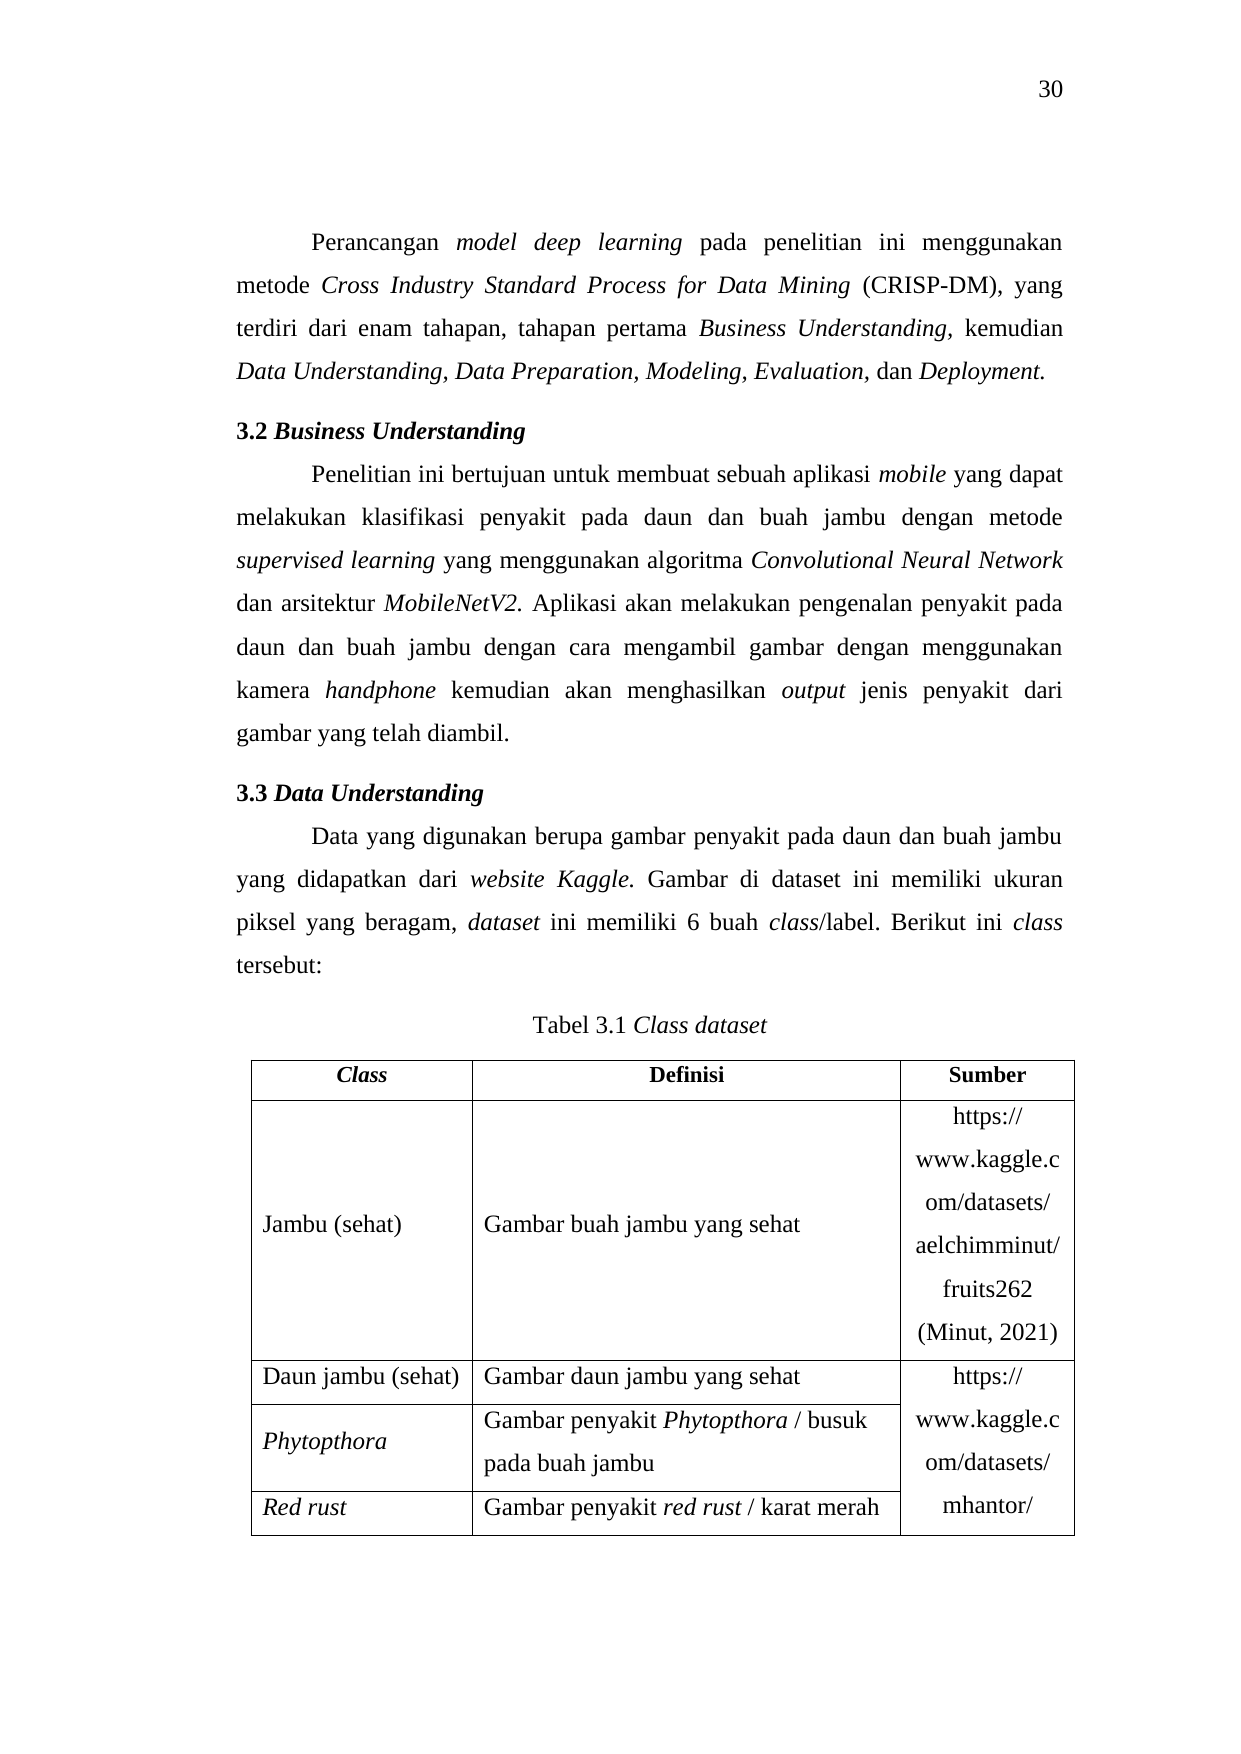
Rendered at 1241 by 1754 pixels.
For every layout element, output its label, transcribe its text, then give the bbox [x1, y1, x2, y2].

table_cell https://www.kaggle.com/datasets/aelchimminut/fruits262 (Minut, 2021) [901, 1101, 1074, 1360]
table_cell Gambar penyakit Phytopthora / busuk pada buah jambu [473, 1405, 900, 1491]
text Tabel 3.1 Class dataset [236, 1010, 1063, 1039]
text Perancangan model deep learning pada penelitian ini menggunakan metode Cross Industry Standard Process for Data Mining (CRISP-DM), yang terdiri dari enam tahapan, tahapan pertama Business Understanding, kemudian Data Understanding, Data Preparation, Modeling, Evaluation, dan Deployment. [236, 227, 1063, 385]
table_cell https://www.kaggle.com/datasets/mhantor/guava-disease (Azeem, 2022) [901, 1361, 1074, 1535]
table_header Sumber [901, 1061, 1074, 1100]
table_cell Jambu (sehat) [252, 1101, 472, 1360]
subtitle Business Understanding [236, 416, 1063, 445]
table_header Definisi [473, 1061, 900, 1100]
subtitle Data Understanding [236, 778, 1063, 806]
table_header Class [252, 1061, 472, 1100]
text Penelitian ini bertujuan untuk membuat sebuah aplikasi mobile yang dapat melakukan klasifikasi penyakit pada daun dan buah jambu dengan metode supervised learning yang menggunakan algoritma Convolutional Neural Network dan arsitektur MobileNetV2. Aplikasi akan melakukan pengenalan penyakit pada daun dan buah jambu dengan cara mengambil gambar dengan menggunakan kamera handphone kemudian akan menghasilkan output jenis penyakit dari gambar yang telah diambil. [236, 459, 1063, 747]
table_cell Gambar buah jambu yang sehat [473, 1101, 900, 1360]
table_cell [473, 1492, 900, 1535]
table_cell Daun jambu (sehat) [252, 1361, 472, 1404]
text Data yang digunakan berupa gambar penyakit pada daun dan buah jambu yang didapatkan dari website Kaggle. Gambar di dataset ini memiliki ukuran piksel yang beragam, dataset ini memiliki 6 buah class/label. Berikut ini class tersebut: [236, 821, 1063, 979]
table_cell Phytopthora [252, 1405, 472, 1491]
table_cell Red rust [252, 1492, 472, 1535]
table_cell Gambar daun jambu yang sehat [473, 1361, 900, 1404]
